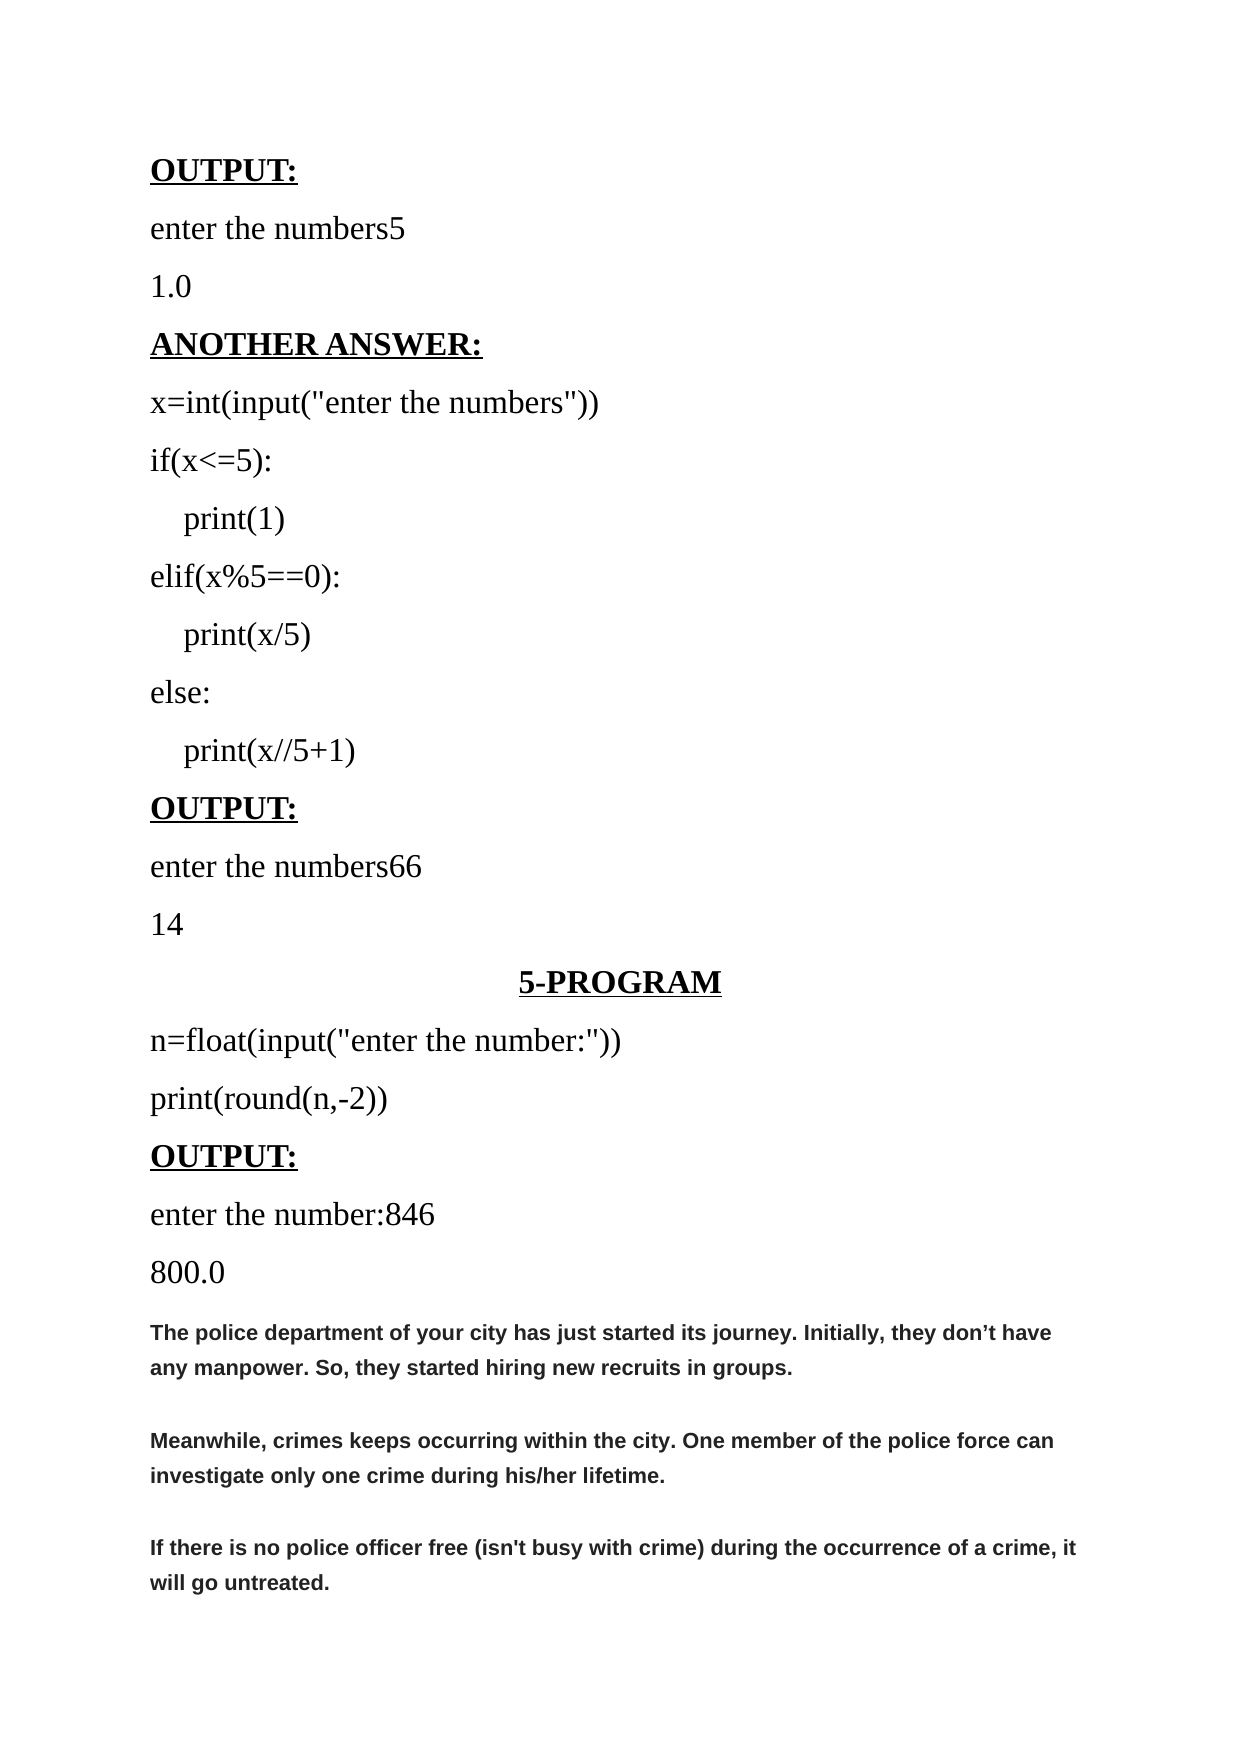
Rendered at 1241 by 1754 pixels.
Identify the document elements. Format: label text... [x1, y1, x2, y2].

text print(x/5) [150, 614, 1090, 652]
text 14 [150, 904, 1090, 943]
text else: [150, 672, 1090, 711]
text 5-PROGRAM [150, 962, 1090, 1001]
text enter the number:846 [150, 1194, 1090, 1233]
text If there is no police officer free (isn't busy with crime) during the occurrence of a crime, it will go untreated. [150, 1525, 1090, 1595]
text 1.0 [150, 266, 1090, 304]
text print(round(n,-2)) [150, 1078, 1090, 1117]
text OUTPUT: [150, 788, 1090, 827]
text n=float(input("enter the number:")) [150, 1020, 1090, 1059]
text OUTPUT: [150, 150, 1090, 188]
text if(x<=5): [150, 440, 1090, 478]
text The police department of your city has just started its journey. Initially, they don’t have any manpower. So, they started hiring new recruits in groups. [150, 1310, 1090, 1380]
text print(1) [150, 498, 1090, 536]
text x=int(input("enter the numbers")) [150, 382, 1090, 420]
text 800.0 [150, 1252, 1090, 1291]
text enter the numbers5 [150, 208, 1090, 246]
text enter the numbers66 [150, 846, 1090, 884]
text print(x//5+1) [150, 730, 1090, 768]
text elif(x%5==0): [150, 556, 1090, 594]
text ANOTHER ANSWER: [150, 324, 1090, 362]
text Meanwhile, crimes keeps occurring within the city. One member of the police force can investigate only one crime during his/her lifetime. [150, 1418, 1090, 1488]
text OUTPUT: [150, 1136, 1090, 1175]
